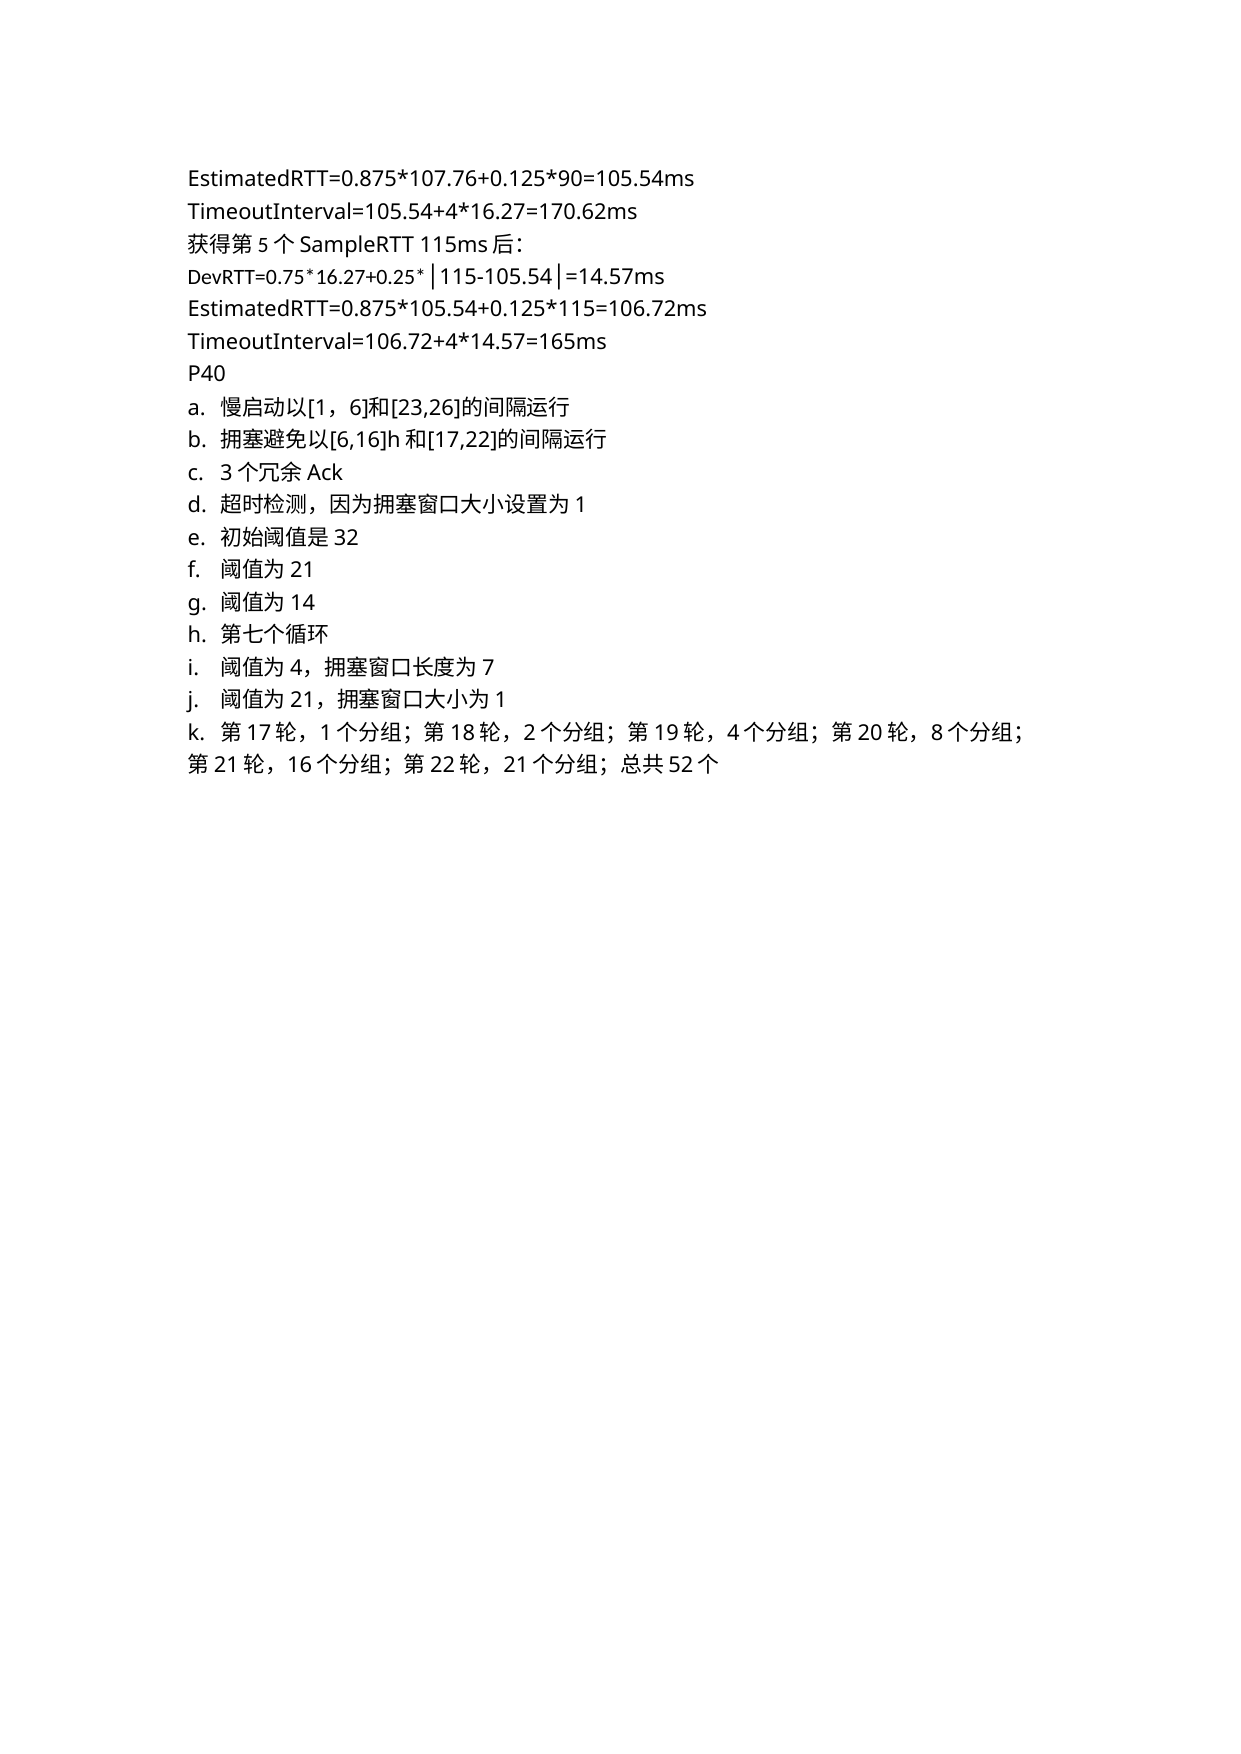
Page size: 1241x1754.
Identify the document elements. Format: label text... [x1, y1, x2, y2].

text EstimatedRTT=0.875*105.54+0.125*115=106.72ms [187, 292, 1053, 324]
list 超时检测，因为拥塞窗口大小设置为1 [187, 487, 1053, 519]
list 阈值为21，拥塞窗口大小为1 [187, 682, 1053, 714]
list 拥塞避免以[6,16]h和[17,22]的间隔运行 [187, 422, 1053, 454]
text DevRTT=0.75*16.27+0.25*│115-105.54│=14.57ms [187, 259, 1053, 292]
list 第17轮，1个分组；第18轮，2个分组；第19轮，4个分组；第20轮，8个分组；第21轮，16个分组；第22轮，21个分组；总共52个 [187, 714, 1053, 779]
list 阈值为21 [187, 552, 1053, 584]
list 初始阈值是32 [187, 519, 1053, 552]
list 阈值为4，拥塞窗口长度为7 [187, 649, 1053, 682]
text EstimatedRTT=0.875*107.76+0.125*90=105.54ms [187, 162, 1053, 194]
text P40 [187, 357, 1053, 389]
list 阈值为14 [187, 584, 1053, 617]
text 获得第5个SampleRTT 115ms后： [187, 227, 1053, 259]
list 慢启动以[1，6]和[23,26]的间隔运行 [187, 389, 1053, 422]
text TimeoutInterval=105.54+4*16.27=170.62ms [187, 194, 1053, 227]
text TimeoutInterval=106.72+4*14.57=165ms [187, 324, 1053, 357]
list 3个冗余Ack [187, 454, 1053, 487]
list 第七个循环 [187, 617, 1053, 649]
